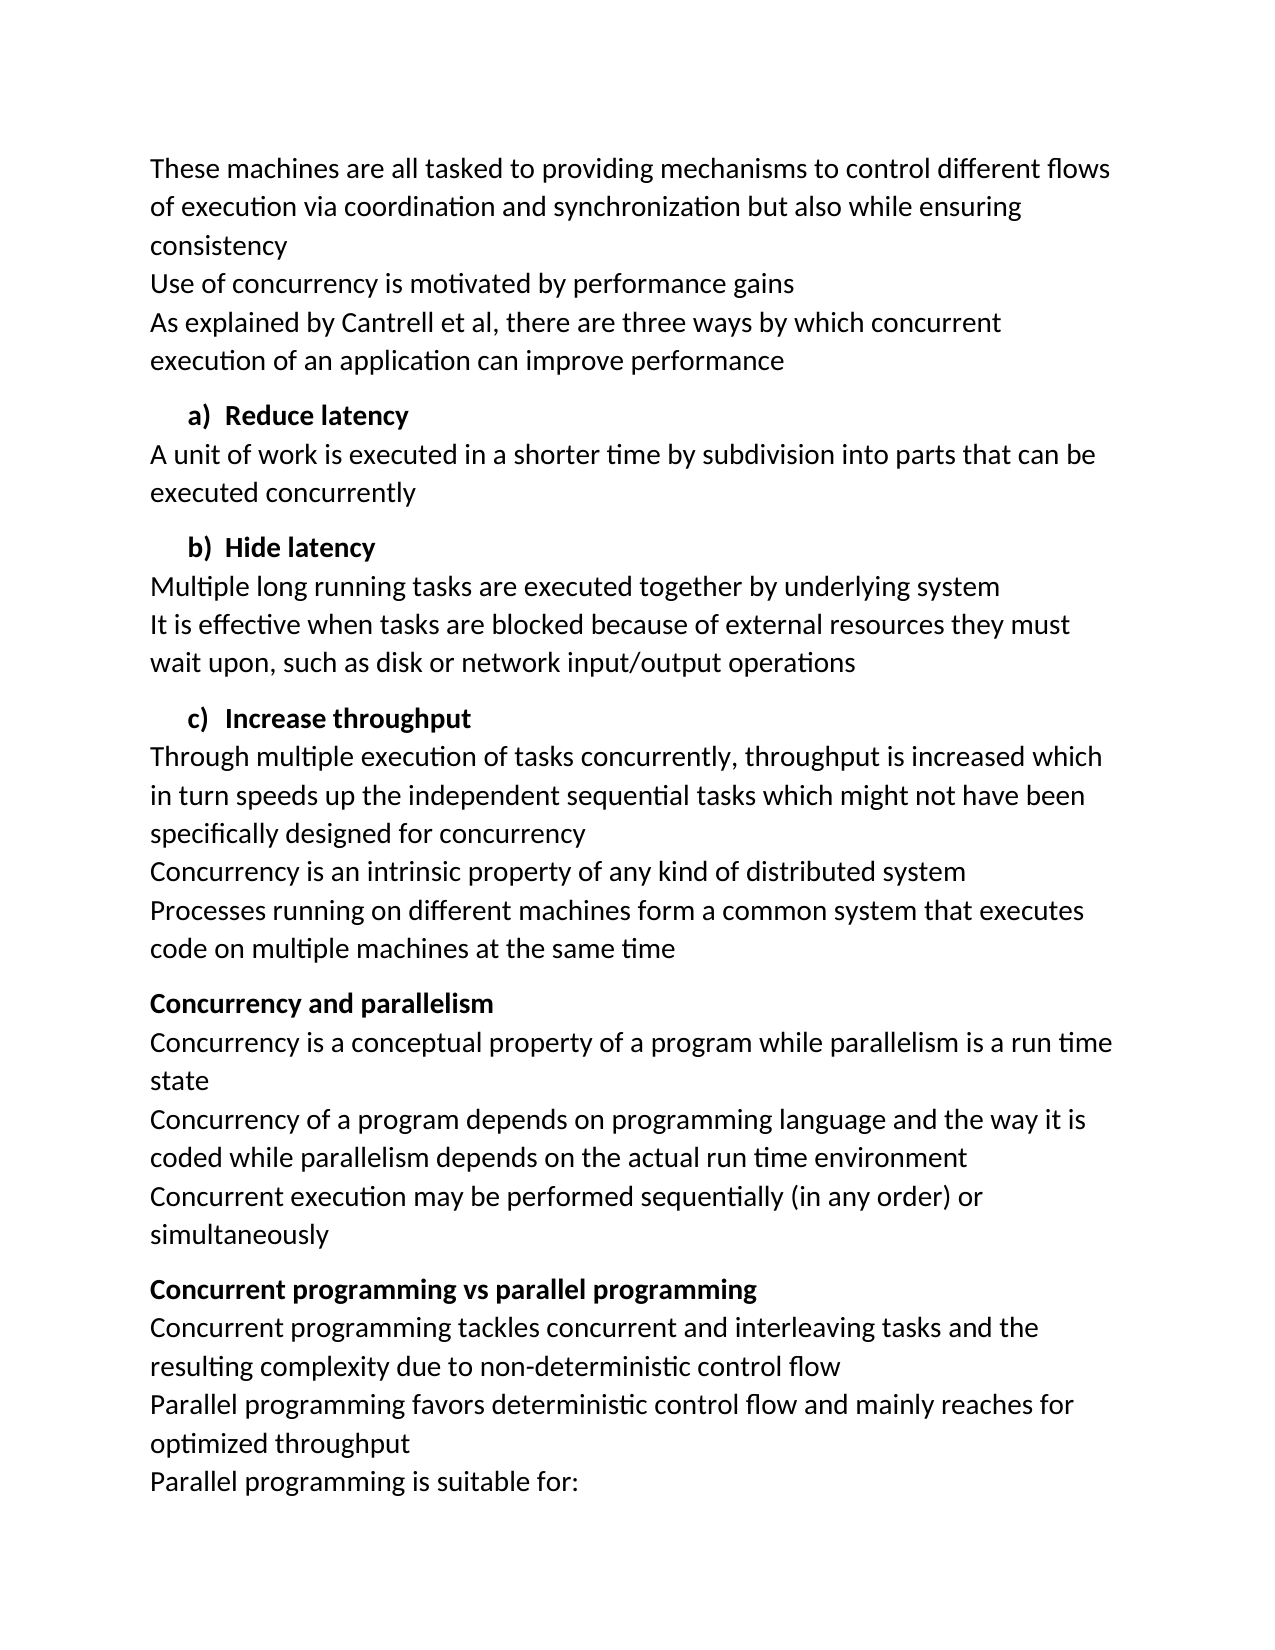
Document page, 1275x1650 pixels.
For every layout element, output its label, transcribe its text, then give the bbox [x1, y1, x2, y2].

list Reduce latency [187, 397, 1125, 433]
text Use of concurrency is motivated by performance gains [150, 265, 1125, 301]
list Hide latency [187, 529, 1125, 565]
text Parallel programming is suitable for: [150, 1463, 1125, 1499]
text Concurrent execution may be performed sequentially (in any order) or simultaneously [150, 1178, 1125, 1252]
text Concurrency is an intrinsic property of any kind of distributed system [150, 853, 1125, 889]
text A unit of work is executed in a shorter time by subdivision into parts that can be executed concurrently [150, 436, 1125, 510]
text Through multiple execution of tasks concurrently, throughput is increased which in turn speeds up the independent sequential tasks which might not have been specifically designed for concurrency [150, 738, 1125, 851]
list Increase throughput [187, 700, 1125, 735]
text Concurrent programming vs parallel programming [150, 1271, 1125, 1307]
text Concurrency and parallelism [150, 985, 1125, 1021]
text Parallel programming favors deterministic control flow and mainly reaches for optimized throughput [150, 1386, 1125, 1461]
text Concurrency is a conceptual property of a program while parallelism is a run time state [150, 1024, 1125, 1098]
text These machines are all tasked to providing mechanisms to control different flows of execution via coordination and synchronization but also while ensuring consistency [150, 150, 1125, 262]
text Processes running on different machines form a common system that executes code on multiple machines at the same time [150, 892, 1125, 966]
text Concurrency of a program depends on programming language and the way it is coded while parallelism depends on the actual run time environment [150, 1101, 1125, 1175]
text Multiple long running tasks are executed together by underlying system [150, 568, 1125, 603]
text It is effective when tasks are blocked because of external resources they must wait upon, such as disk or network input/output operations [150, 606, 1125, 680]
text Concurrent programming tackles concurrent and interleaving tasks and the resulting complexity due to non-deterministic control flow [150, 1309, 1125, 1384]
text As explained by Cantrell et al, there are three ways by which concurrent execution of an application can improve performance [150, 304, 1125, 378]
